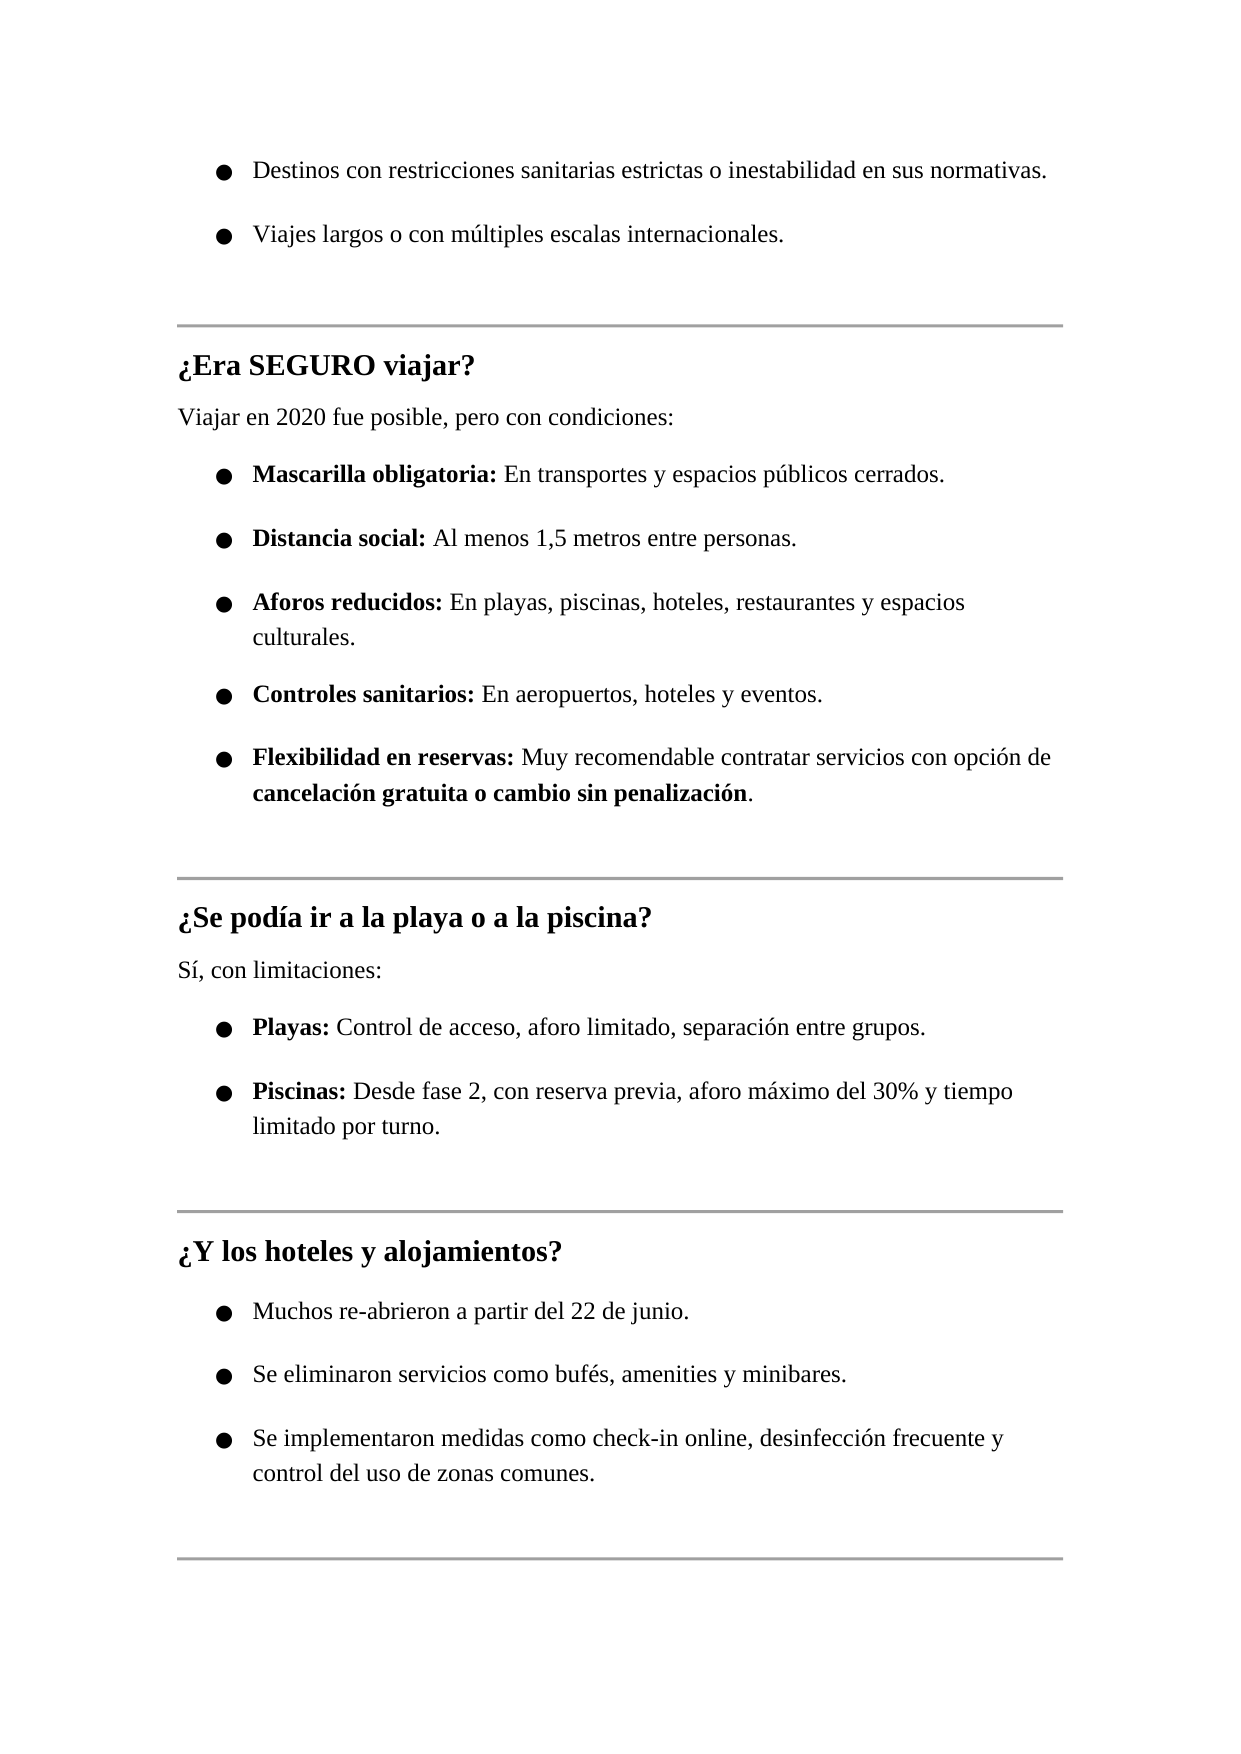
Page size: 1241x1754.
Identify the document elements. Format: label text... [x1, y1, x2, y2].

list Controles sanitarios: En aeropuertos, hoteles y eventos. [215, 671, 1063, 714]
list Piscinas: Desde fase 2, con reserva previa, aforo máximo del 30% y tiempo limitado por turno. [215, 1068, 1063, 1140]
list Mascarilla obligatoria: En transportes y espacios públicos cerrados. [215, 452, 1063, 495]
text Sí, con limitaciones: [177, 955, 1063, 984]
text ¿Era SEGURO viajar? [177, 347, 1063, 382]
list Se implementaron medidas como check-in online, desinfección frecuente y control del uso de zonas comunes. [215, 1415, 1063, 1487]
list Distancia social: Al menos 1,5 metros entre personas. [215, 516, 1063, 558]
text ¿Se podía ir a la playa o a la piscina? [177, 899, 1063, 934]
text ¿Y los hoteles y alojamientos? [177, 1233, 1063, 1267]
list Aforos reducidos: En playas, piscinas, hoteles, restaurantes y espacios culturales. [215, 579, 1063, 651]
list Viajes largos o con múltiples escalas internacionales. [215, 211, 1063, 254]
list Destinos con restricciones sanitarias estrictas o inestabilidad en sus normativas. [215, 148, 1063, 190]
text Viajar en 2020 fue posible, pero con condiciones: [177, 402, 1063, 431]
list Se eliminaron servicios como bufés, amenities y minibares. [215, 1352, 1063, 1394]
list Playas: Control de acceso, aforo limitado, separación entre grupos. [215, 1005, 1063, 1047]
list Flexibilidad en reservas: Muy recomendable contratar servicios con opción de cancelación gratuita o cambio sin penalización. [215, 735, 1063, 806]
list Muchos re-abrieron a partir del 22 de junio. [215, 1288, 1063, 1331]
